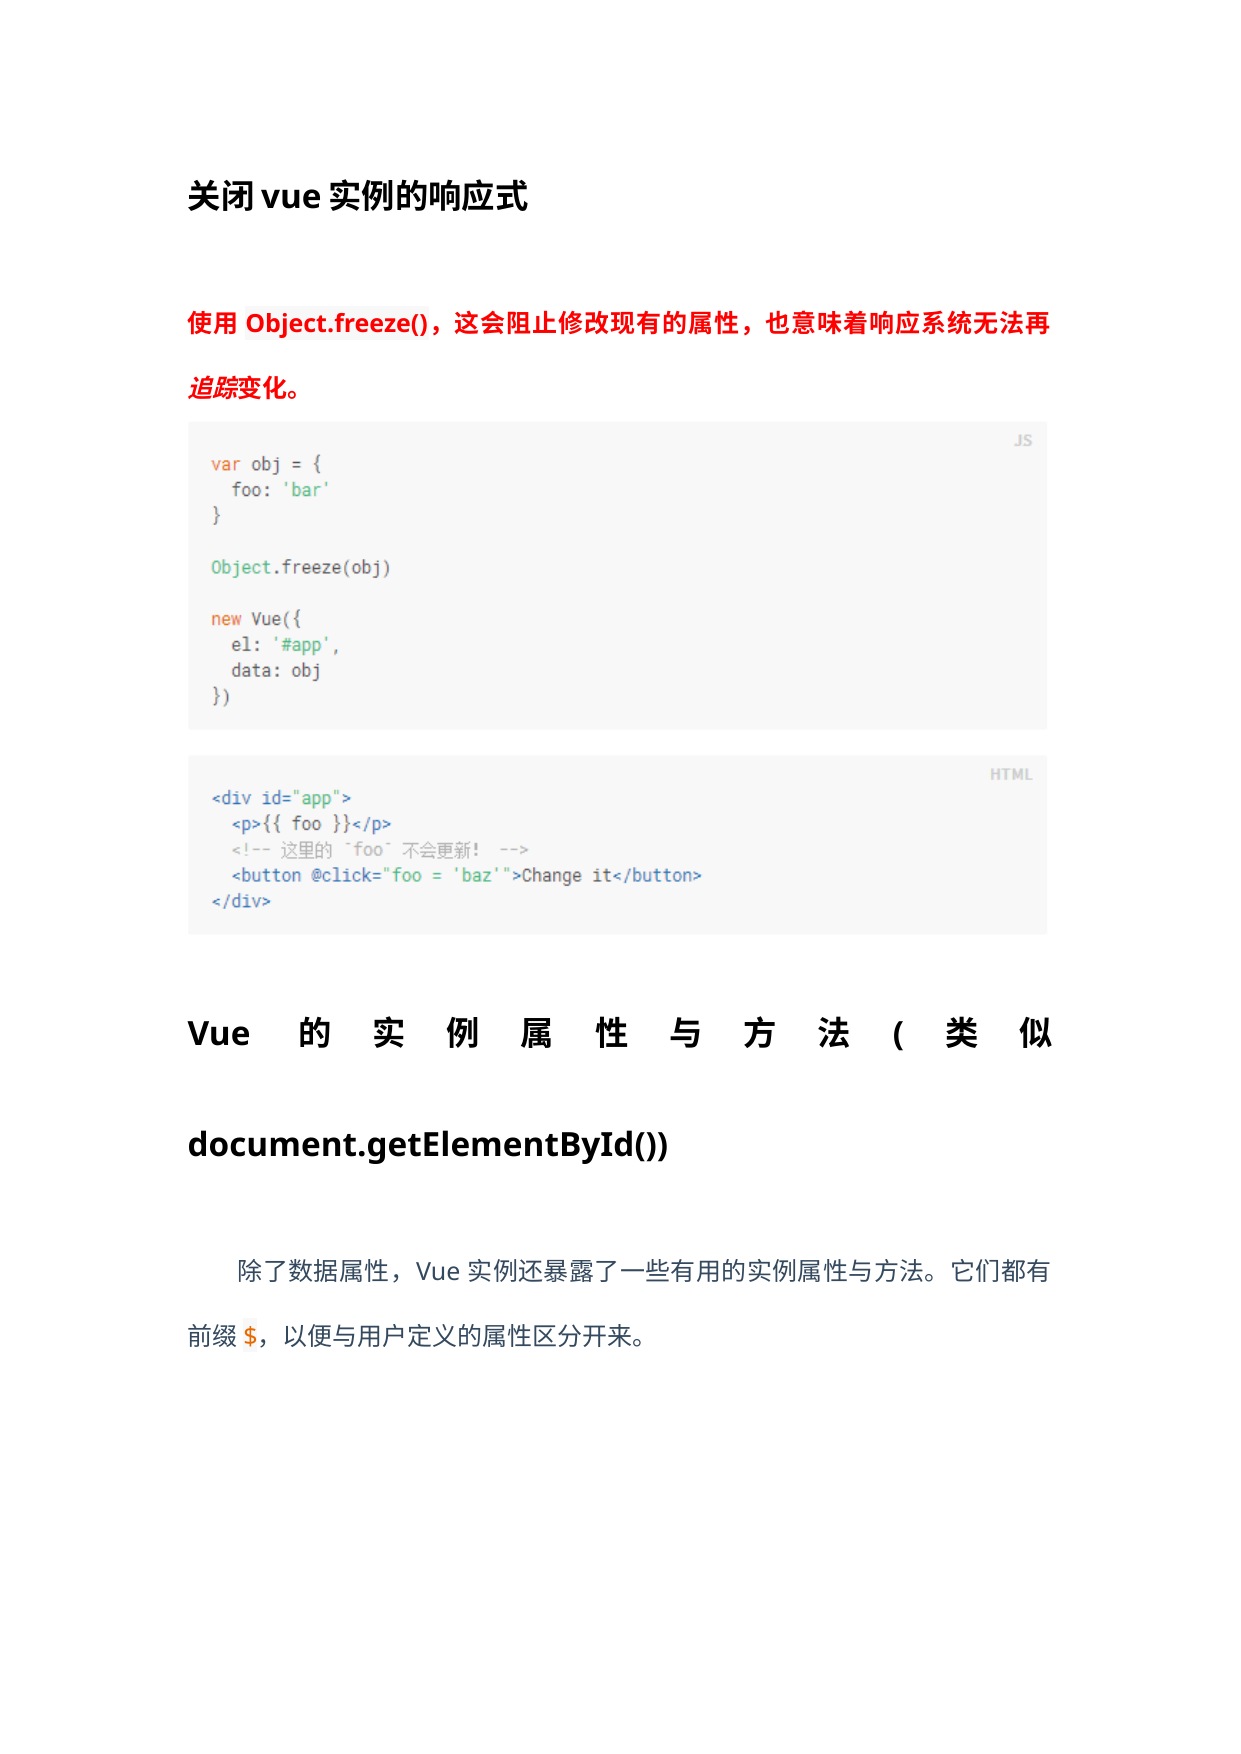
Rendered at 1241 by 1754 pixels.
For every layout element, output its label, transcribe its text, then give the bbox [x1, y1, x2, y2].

subtitle 关闭vue实例的响应式 [187, 162, 1053, 227]
text 除了数据属性，Vue 实例还暴露了一些有用的实例属性与方法。它们都有前缀 $，以便与用户定义的属性区分开来。 [187, 1237, 1053, 1367]
text 使用 Object.freeze()，这会阻止修改现有的属性，也意味着响应系统无法再追踪变化。 [187, 289, 1053, 419]
subtitle Vue的实例属性与方法(类似document.getElementById()) [187, 999, 1053, 1176]
picture [187, 419, 1053, 952]
